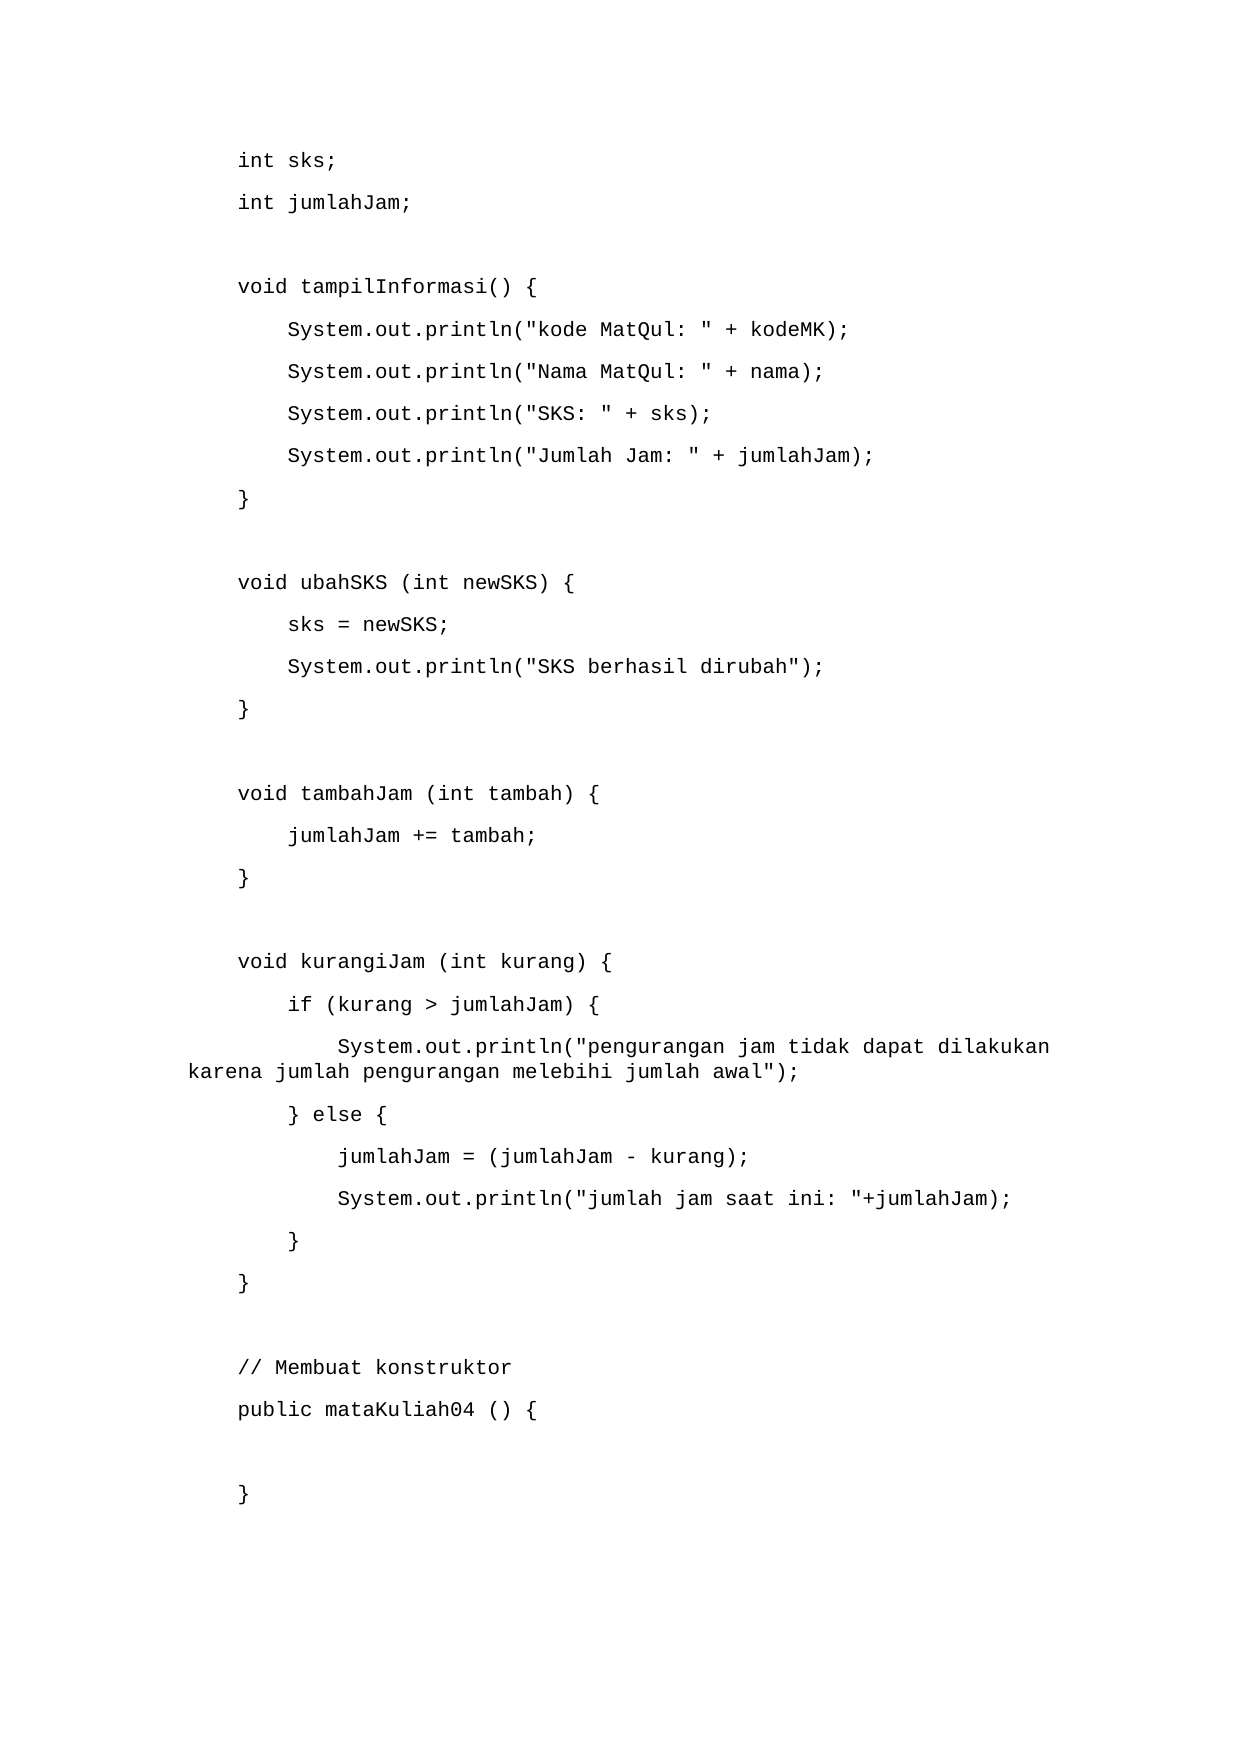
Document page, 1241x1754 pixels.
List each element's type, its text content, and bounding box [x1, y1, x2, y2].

text if (kurang > jumlahJam) { [187, 994, 1090, 1017]
text System.out.println("kode MatQul: " + kodeMK); [187, 319, 1090, 342]
text void tampilInformasi() { [187, 277, 1090, 300]
text } [187, 1230, 1090, 1254]
text jumlahJam += tambah; [187, 825, 1090, 849]
text System.out.println("pengurangan jam tidak dapat dilakukan karena jumlah pengurangan melebihi jumlah awal"); [187, 1036, 1090, 1085]
text System.out.println("Nama MatQul: " + nama); [187, 361, 1090, 384]
text } else { [187, 1104, 1090, 1127]
text } [187, 698, 1090, 722]
text } [187, 867, 1090, 891]
text System.out.println("SKS: " + sks); [187, 403, 1090, 427]
text void kurangiJam (int kurang) { [187, 952, 1090, 975]
text System.out.println("SKS berhasil dirubah"); [187, 656, 1090, 680]
text } [187, 1272, 1090, 1296]
text void tambahJam (int tambah) { [187, 783, 1090, 806]
text jumlahJam = (jumlahJam - kurang); [187, 1146, 1090, 1169]
text // Membuat konstruktor [187, 1357, 1090, 1380]
text void ubahSKS (int newSKS) { [187, 572, 1090, 596]
text System.out.println("jumlah jam saat ini: "+jumlahJam); [187, 1188, 1090, 1212]
text sks = newSKS; [187, 614, 1090, 638]
text int sks; [187, 150, 1090, 174]
text System.out.println("Jumlah Jam: " + jumlahJam); [187, 445, 1090, 469]
text } [187, 1483, 1090, 1507]
text } [187, 487, 1090, 511]
text public mataKuliah04 () { [187, 1399, 1090, 1423]
text int jumlahJam; [187, 192, 1090, 216]
